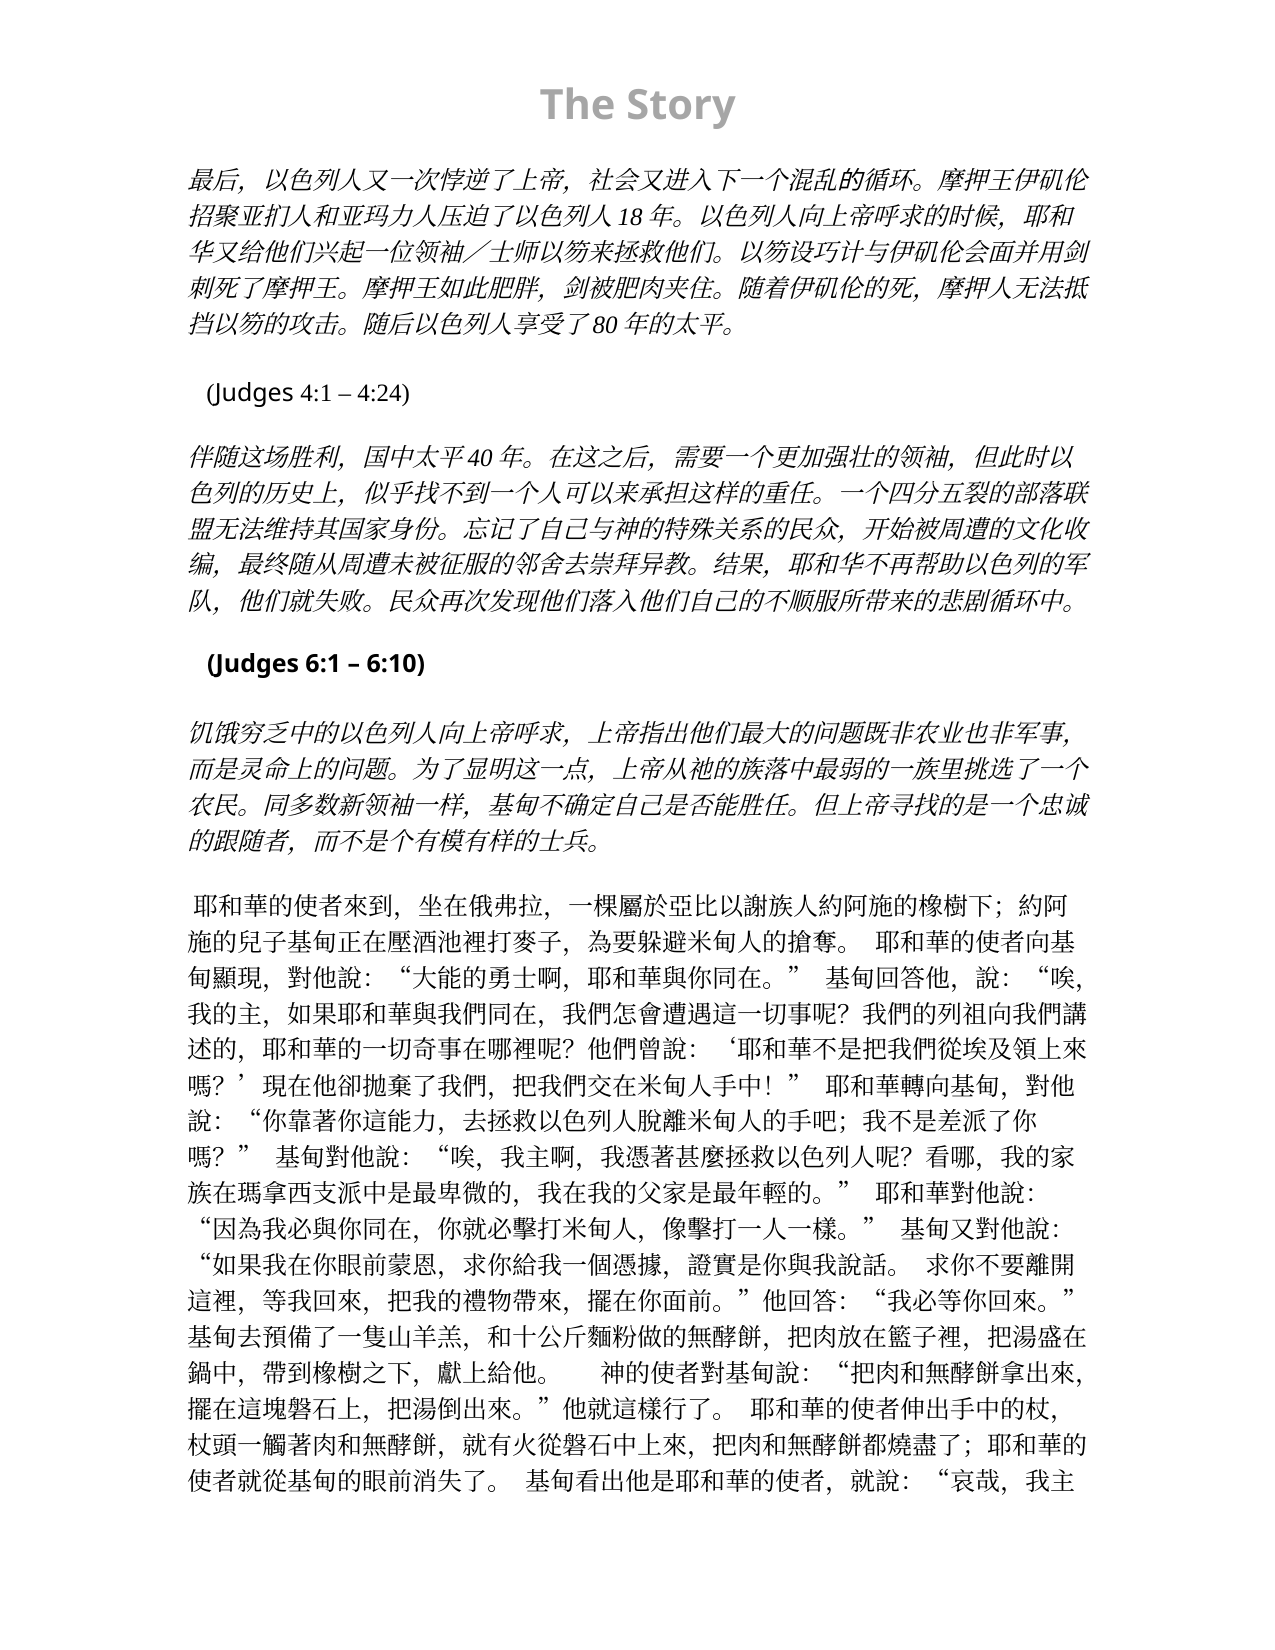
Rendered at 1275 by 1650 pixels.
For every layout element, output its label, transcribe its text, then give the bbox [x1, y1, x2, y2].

text 伴随这场胜利，国中太平40年。在这之后，需要一个更加强壮的领袖，但此时以色列的历史上，似乎找不到一个人可以来承担这样的重任。一个四分五裂的部落联盟无法维持其国家身份。忘记了自己与神的特殊关系的民众，开始被周遭的文化收编，最终随从周遭未被征服的邻舍去崇拜异教。结果，耶和华不再帮助以色列的军队，他们就失败。民众再次发现他们落入他们自己的不顺服所带来的悲剧循环中。 [187, 437, 1087, 617]
text (Judges 4:1 – 4:24) [187, 374, 1087, 409]
text 饥饿穷乏中的以色列人向上帝呼求，上帝指出他们最大的问题既非农业也非军事，而是灵命上的问题。为了显明这一点，上帝从祂的族落中最弱的一族里挑选了一个农民。同多数新领袖一样，基甸不确定自己是否能胜任。但上帝寻找的是一个忠诚的跟随者，而不是个有模有样的士兵。 [187, 714, 1087, 858]
text (Judges 6:1 – 6:10) [187, 646, 1087, 680]
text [187, 886, 1087, 1497]
text 最后，以色列人又一次悖逆了上帝，社会又进入下一个混乱的循环。摩押王伊矶伦招聚亚扪人和亚玛力人压迫了以色列人18年。以色列人向上帝呼求的时候，耶和华又给他们兴起一位领袖／士师以笏来拯救他们。以笏设巧计与伊矶伦会面并用剑刺死了摩押王。摩押王如此肥胖，剑被肥肉夹住。随着伊矶伦的死，摩押人无法抵挡以笏的攻击。随后以色列人享受了80年的太平。 [187, 161, 1087, 341]
